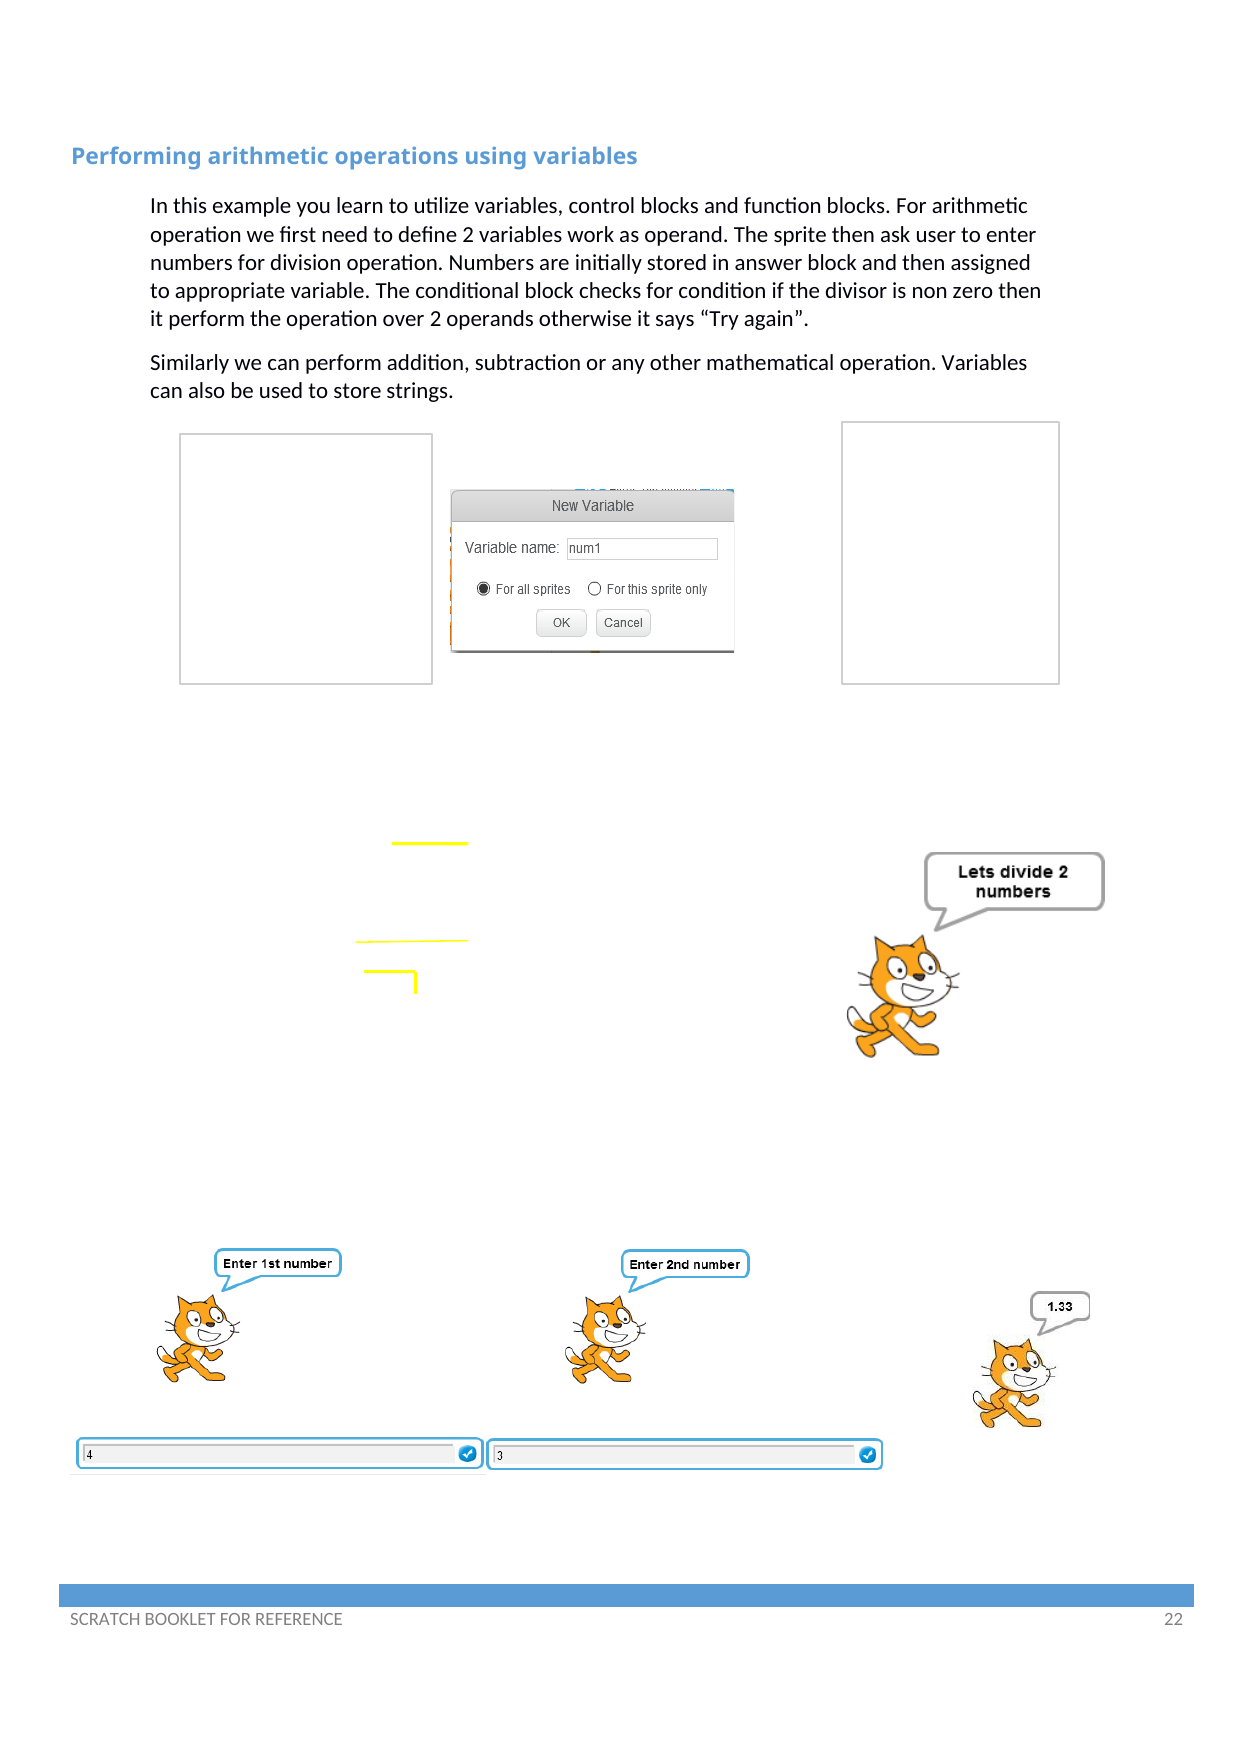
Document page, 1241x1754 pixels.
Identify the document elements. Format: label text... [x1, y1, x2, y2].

picture [70, 1248, 883, 1475]
subtitle Performing arithmetic operations using variables [71, 139, 1182, 171]
picture [972, 1291, 1090, 1428]
picture [450, 489, 735, 653]
text Similarly we can perform addition, subtraction or any other mathematical operation. Variables can also be used to store strings. [150, 348, 1055, 404]
picture [846, 852, 1105, 1058]
text In this example you learn to utilize variables, control blocks and function blocks. For arithmetic operation we first need to define 2 variables work as operand. The sprite then ask user to enter numbers for division operation. Numbers are initially stored in answer block and then assigned to appropriate variable. The conditional block checks for condition if the divisor is non zero then it perform the operation over 2 operands otherwise it says “Try again”. [150, 192, 1046, 332]
